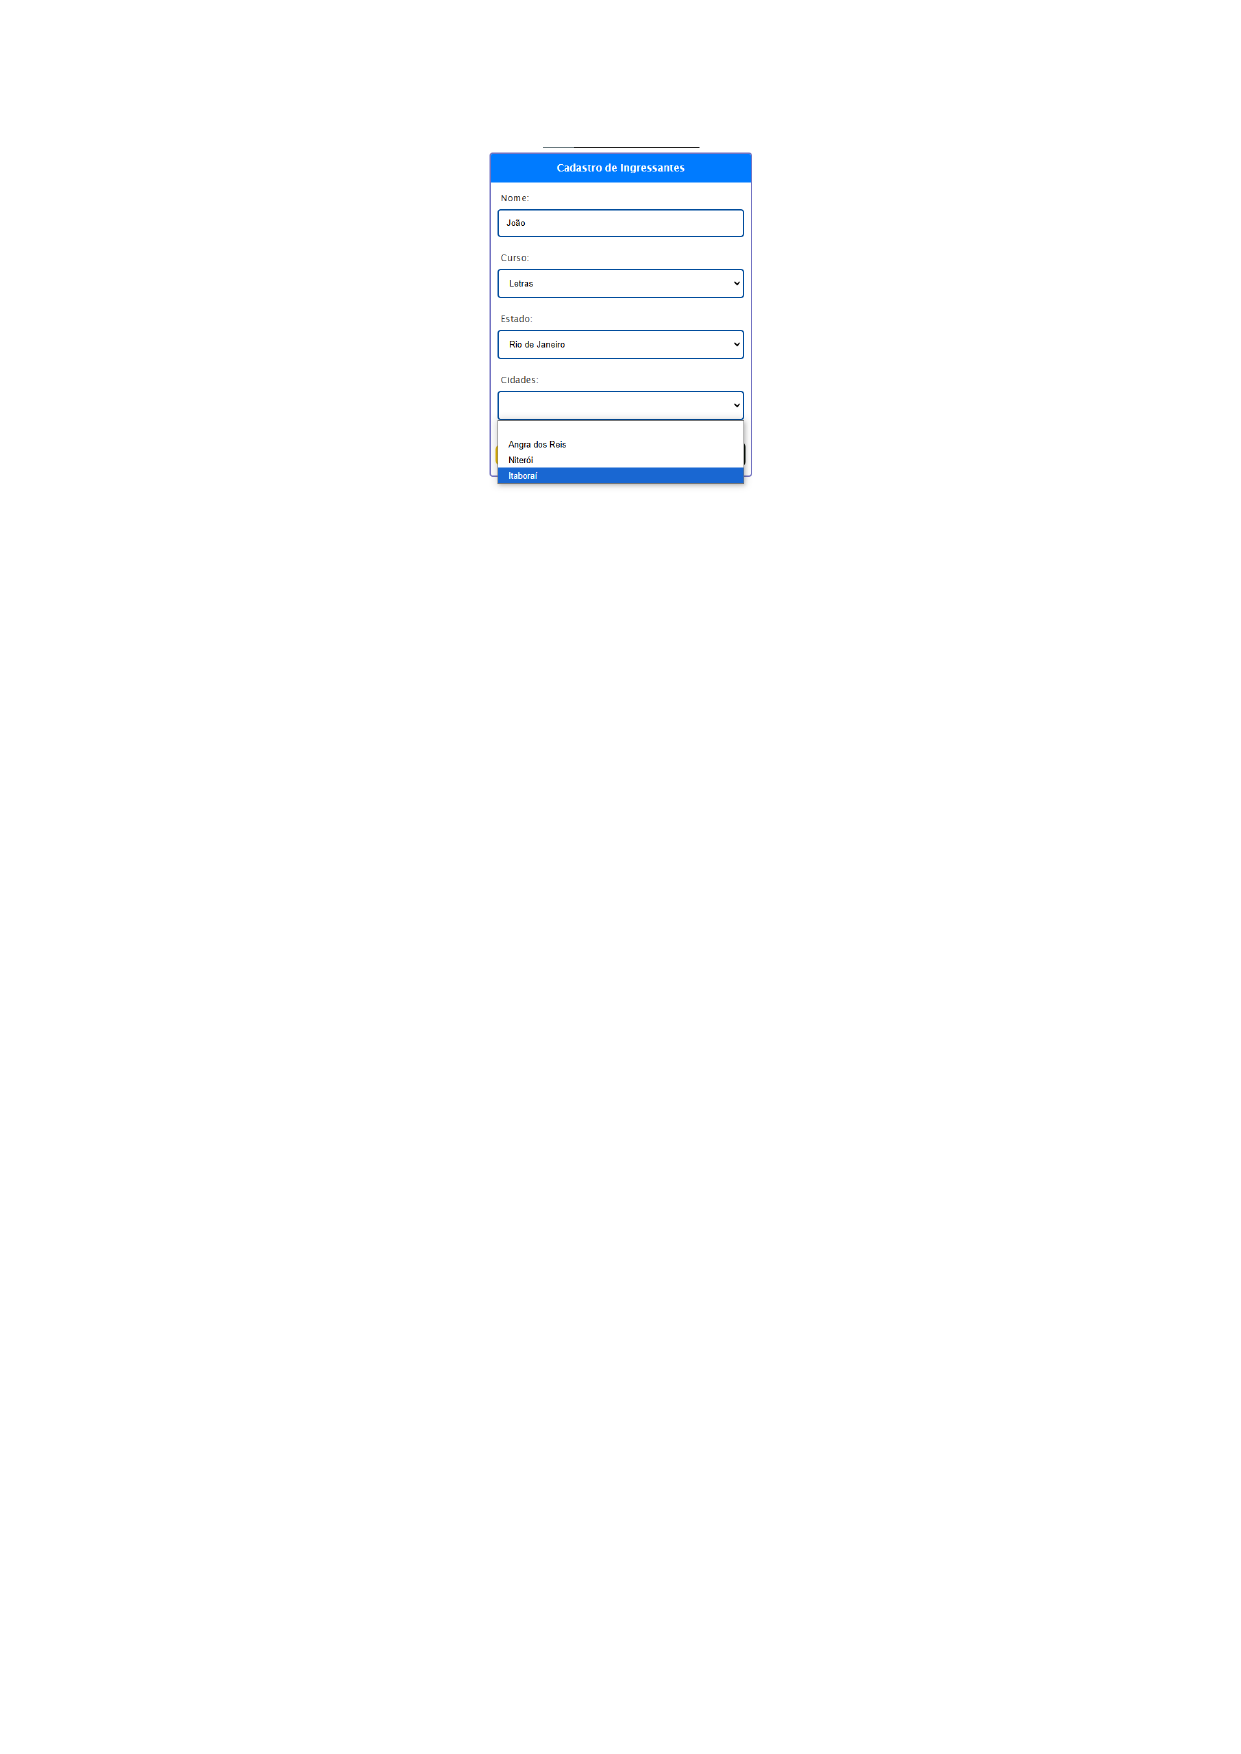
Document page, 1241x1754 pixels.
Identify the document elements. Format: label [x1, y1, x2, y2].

picture [177, 147, 1063, 646]
